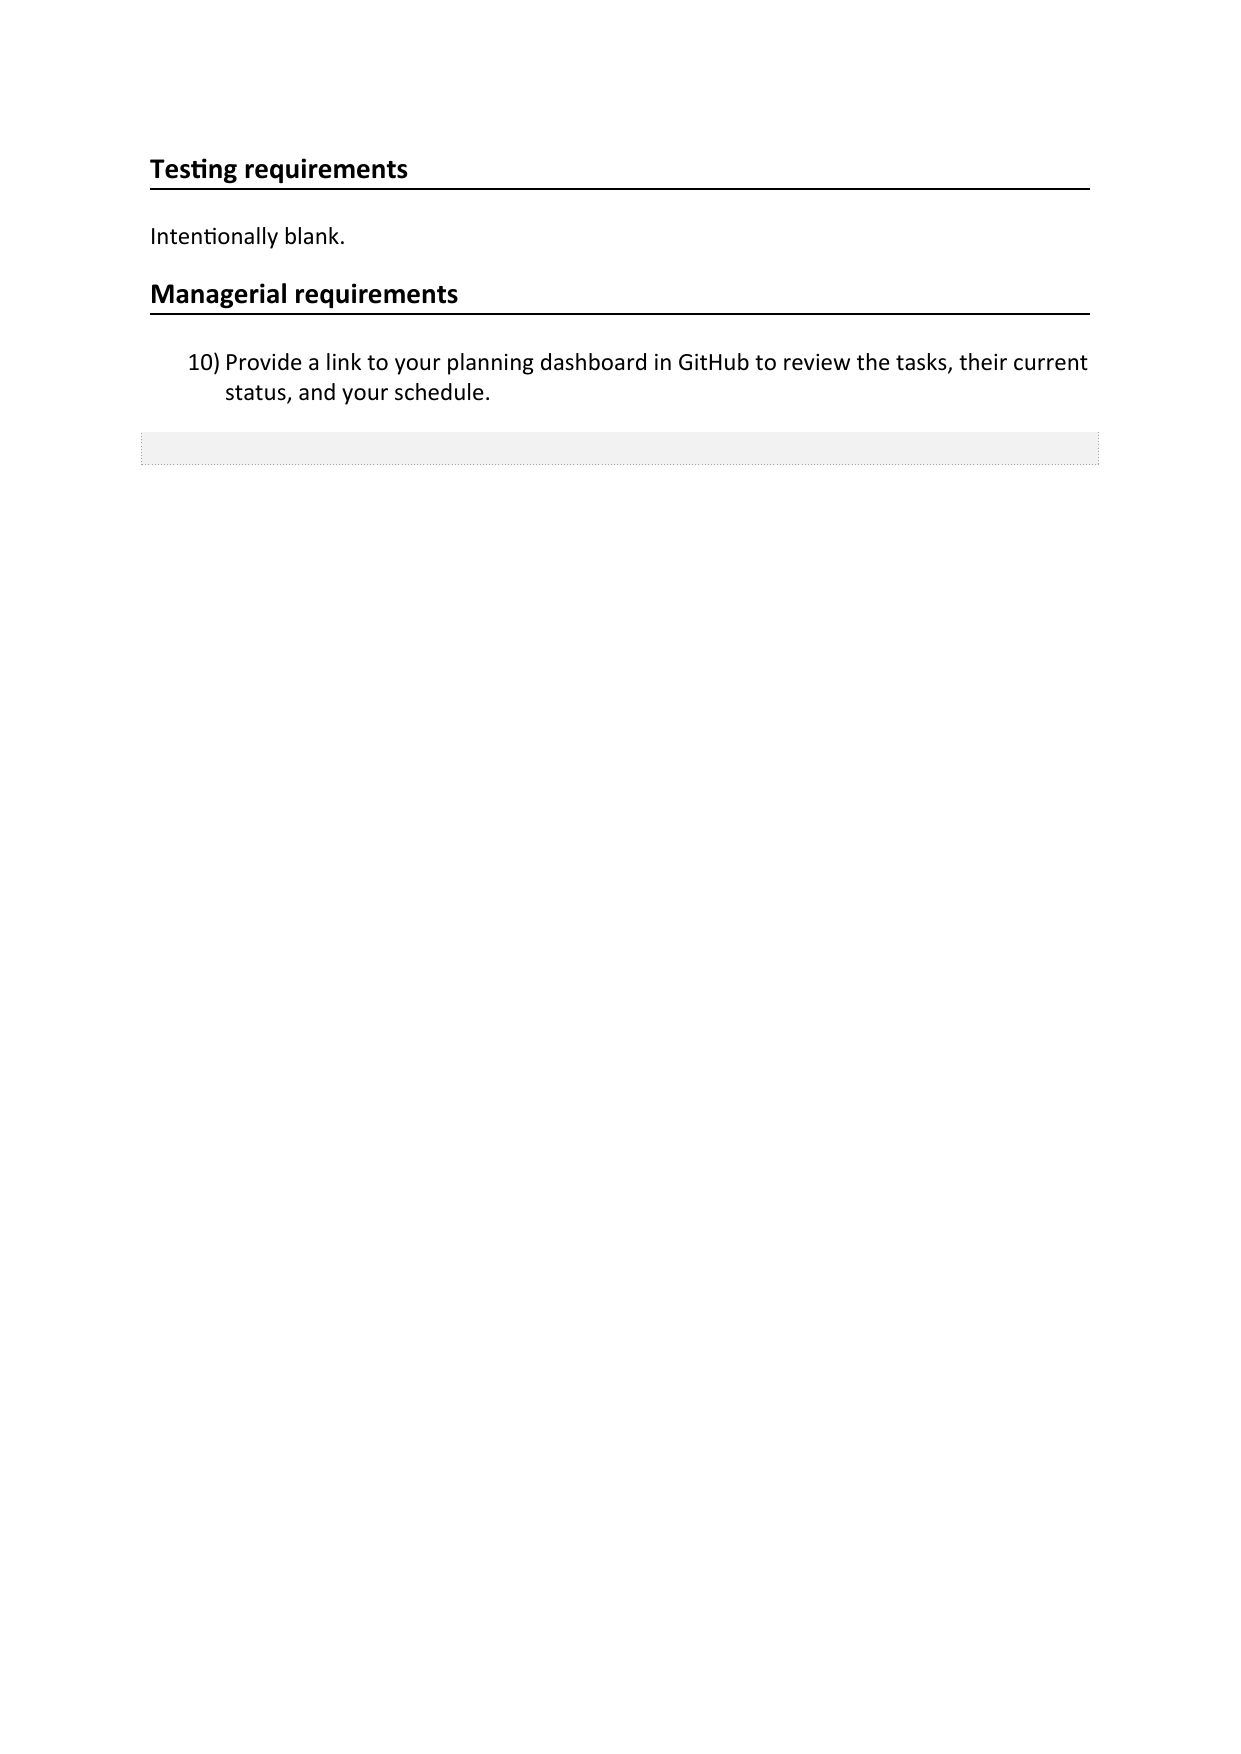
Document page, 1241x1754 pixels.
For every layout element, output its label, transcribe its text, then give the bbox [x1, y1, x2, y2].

text Intentionally blank. [150, 220, 1090, 251]
list Provide a link to your planning dashboard in GitHub to review the tasks, their current status, and your schedule. [187, 346, 1090, 407]
subtitle Managerial requirements [150, 276, 1090, 313]
subtitle Testing requirements [150, 150, 1090, 188]
